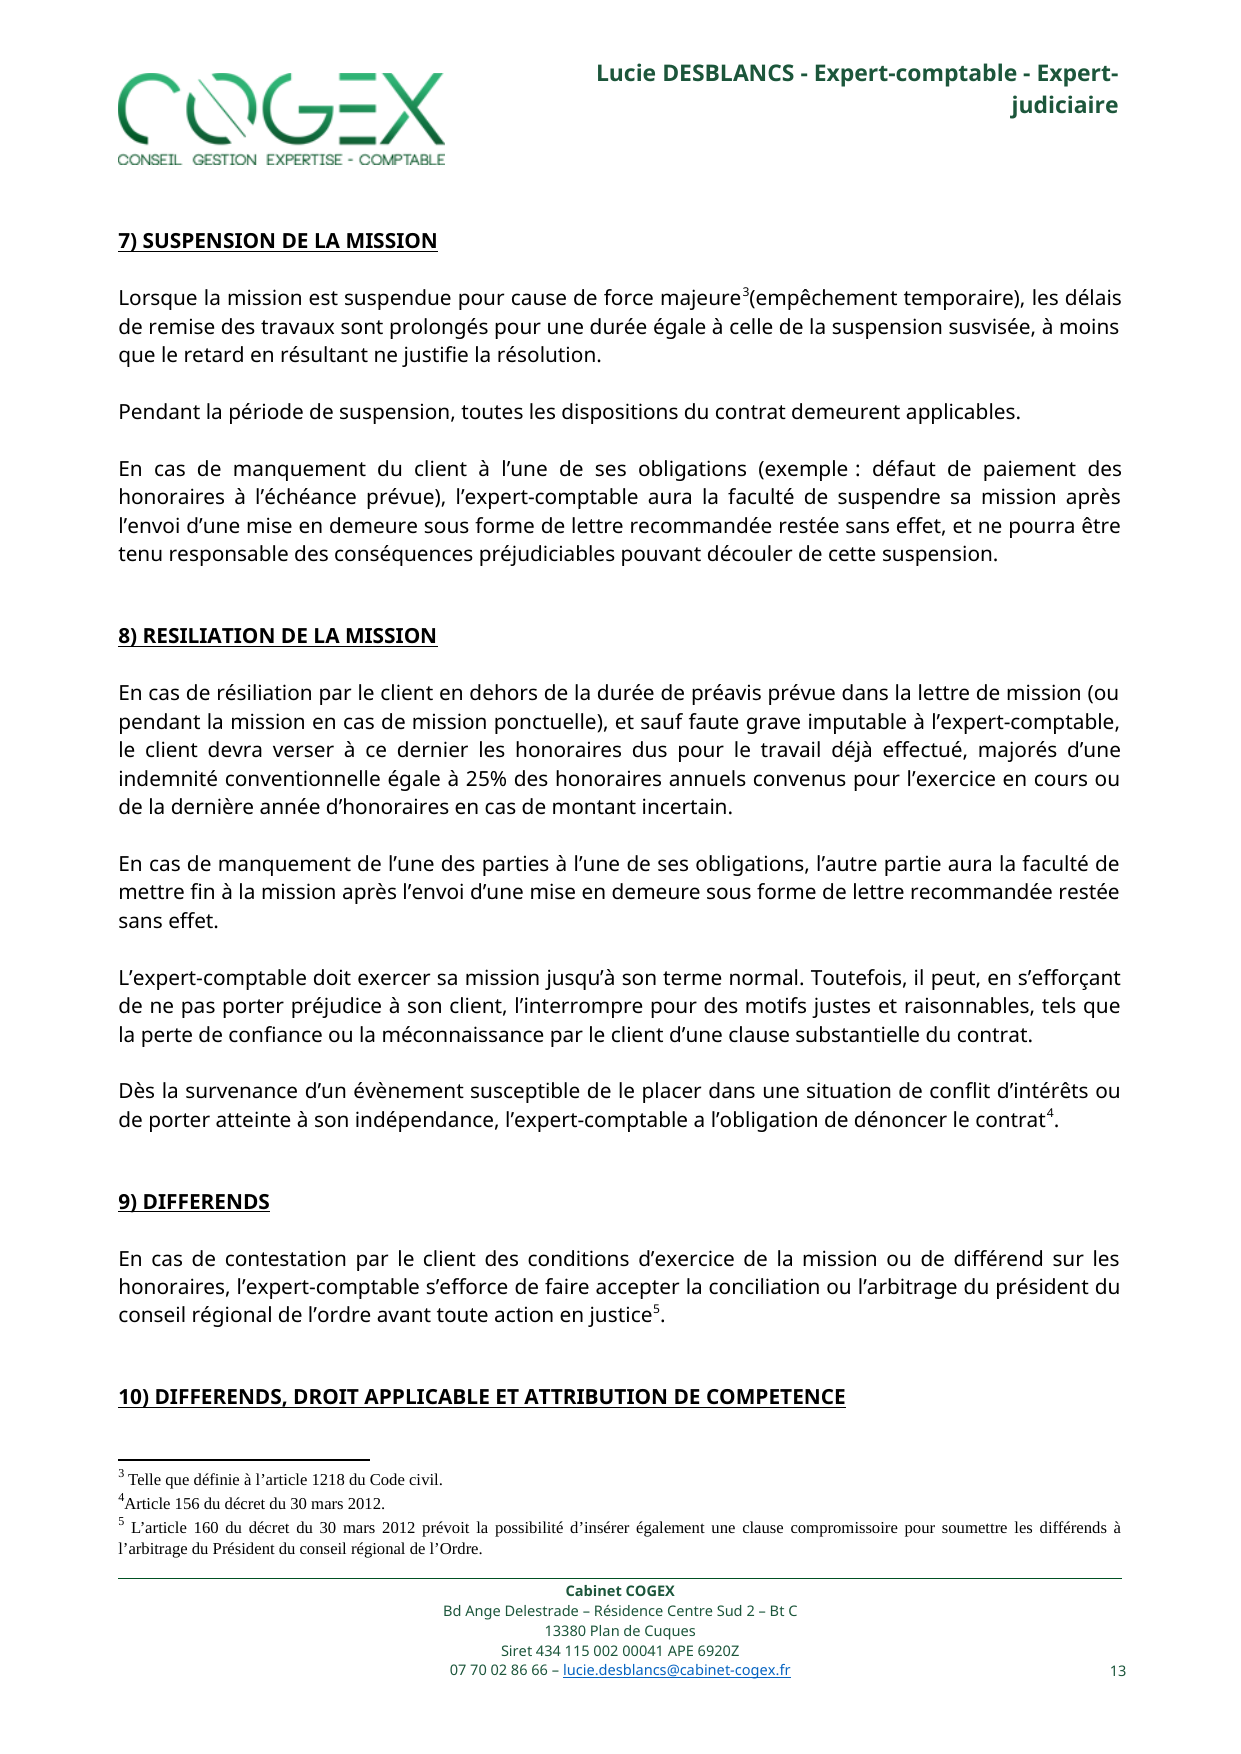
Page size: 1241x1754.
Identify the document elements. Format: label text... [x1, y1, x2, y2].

text En cas de résiliation par le client en dehors de la durée de préavis prévue dans la lettre de mission (ou pendant la mission en cas de mission ponctuelle), et sauf faute grave imputable à l’expert-comptable, le client devra verser à ce dernier les honoraires dus pour le travail déjà effectué, majorés d’une indemnité conventionnelle égale à 25% des honoraires annuels convenus pour l’exercice en cours ou de la dernière année d’honoraires en cas de montant incertain. [118, 678, 1122, 821]
text L’expert-comptable doit exercer sa mission jusqu’à son terme normal. Toutefois, il peut, en s’efforçant de ne pas porter préjudice à son client, l’interrompre pour des motifs justes et raisonnables, tels que la perte de confiance ou la méconnaissance par le client d’une clause substantielle du contrat. [118, 963, 1122, 1048]
text Dès la survenance d’un évènement susceptible de le placer dans une situation de conflit d’intérêts ou de porter atteinte à son indépendance, l’expert-comptable a l’obligation de dénoncer le contrat. [118, 1077, 1122, 1133]
text 8) RESILIATION DE LA MISSION [118, 622, 1122, 650]
text Pendant la période de suspension, toutes les dispositions du contrat demeurent applicables. [118, 397, 1122, 426]
text En cas de manquement de l’une des parties à l’une de ses obligations, l’autre partie aura la faculté de mettre fin à la mission après l’envoi d’une mise en demeure sous forme de lettre recommandée restée sans effet. [118, 849, 1122, 934]
text 9) DIFFERENDS [118, 1187, 1122, 1215]
text 10) DIFFERENDS, DROIT APPLICABLE ET ATTRIBUTION DE COMPETENCE [118, 1382, 1122, 1411]
text En cas de contestation par le client des conditions d’exercice de la mission ou de différend sur les honoraires, l’expert-comptable s’efforce de faire accepter la conciliation ou l’arbitrage du président du conseil régional de l’ordre avant toute action en justice. [118, 1244, 1122, 1329]
text 7) SUSPENSION DE LA MISSION [118, 227, 1122, 255]
text En cas de manquement du client à l’une de ses obligations (exemple : défaut de paiement des honoraires à l’échéance prévue), l’expert-comptable aura la faculté de suspendre sa mission après l’envoi d’une mise en demeure sous forme de lettre recommandée restée sans effet, et ne pourra être tenu responsable des conséquences préjudiciables pouvant découler de cette suspension. [118, 454, 1122, 568]
picture [118, 73, 445, 165]
text Lorsque la mission est suspendue pour cause de force majeure(empêchement temporaire), les délais de remise des travaux sont prolongés pour une durée égale à celle de la suspension susvisée, à moins que le retard en résultant ne justifie la résolution. [118, 283, 1122, 369]
